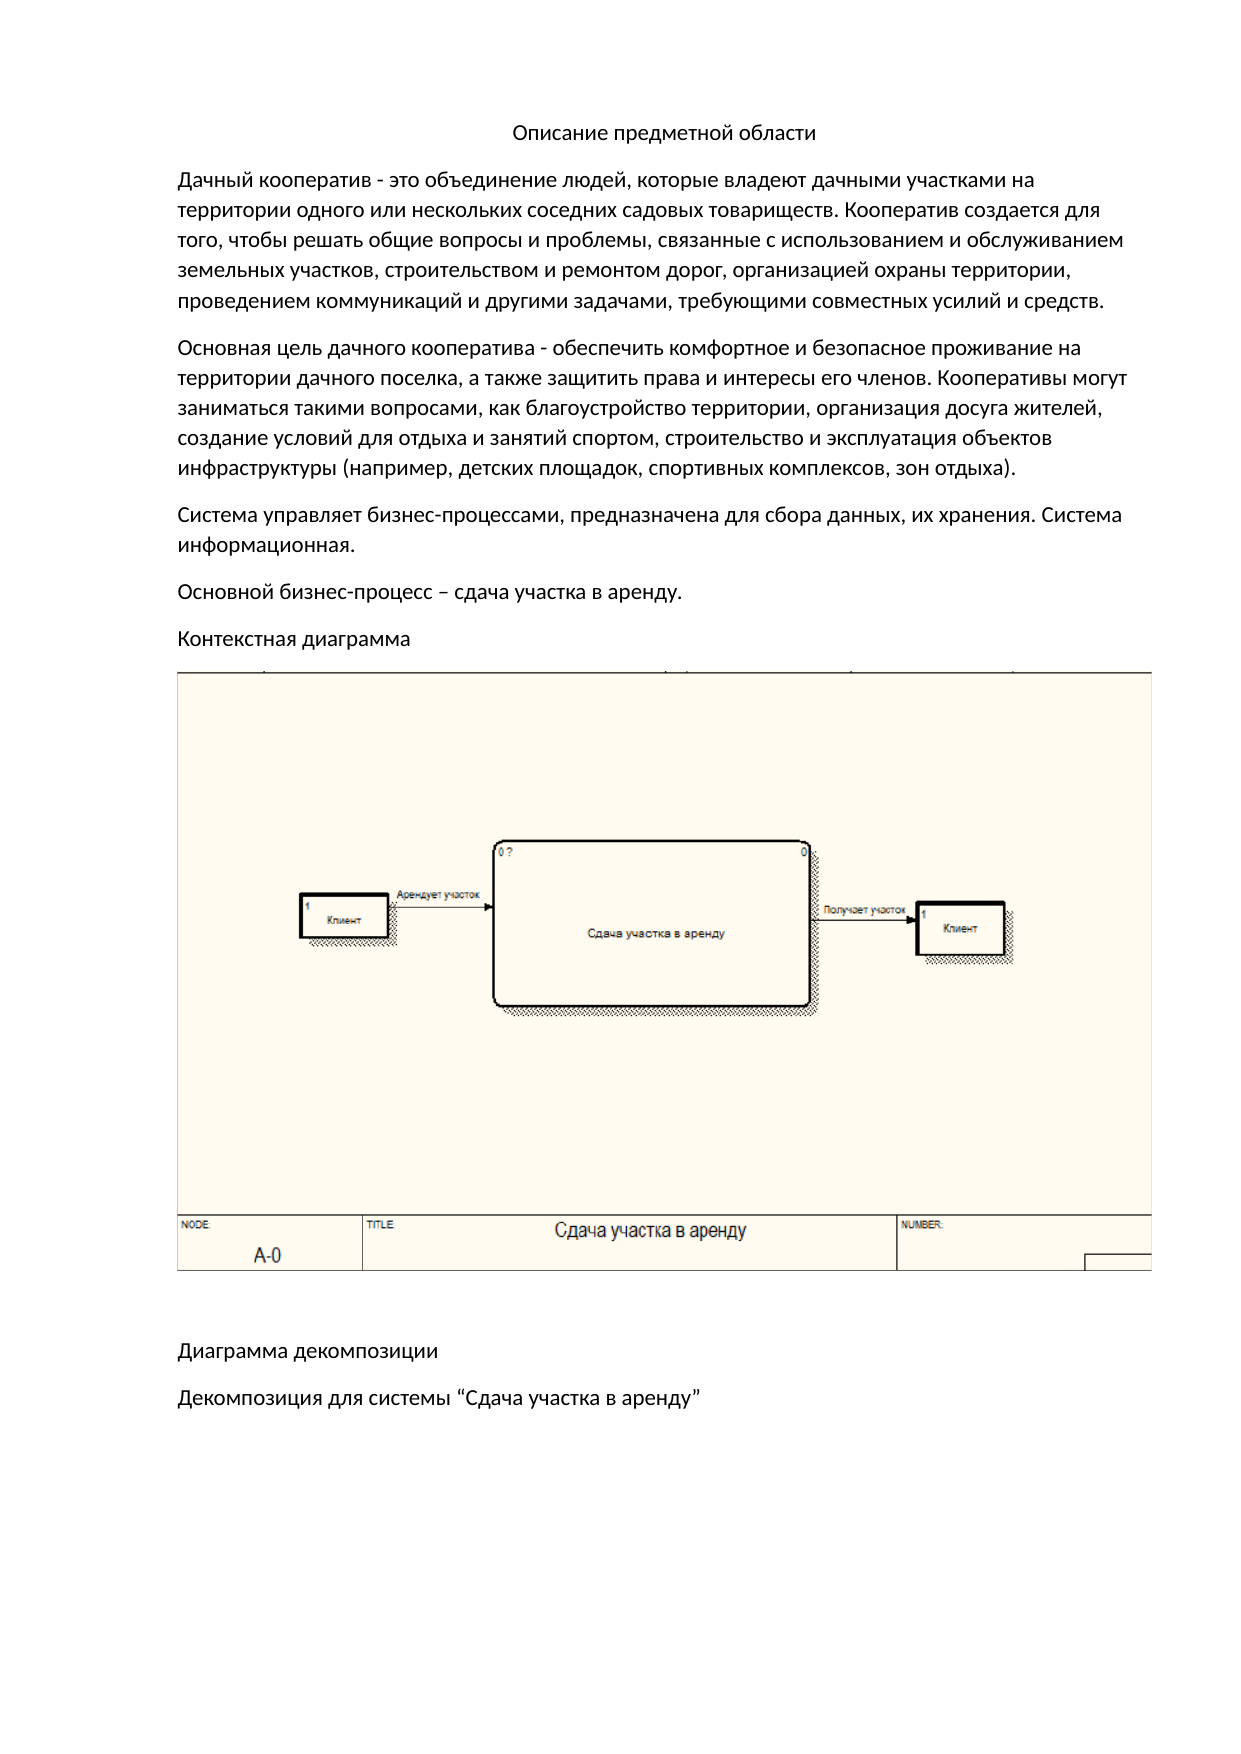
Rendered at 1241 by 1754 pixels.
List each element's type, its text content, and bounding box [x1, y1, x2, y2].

text Декомпозиция для системы “Сдача участка в аренду” [177, 1383, 1152, 1411]
text Система управляет бизнес-процессами, предназначена для сбора данных, их хранения. Система информационная. [177, 500, 1152, 559]
picture [177, 671, 1152, 1271]
text Контекстная диаграмма [177, 624, 1152, 652]
text Дачный кооператив - это объединение людей, которые владеют дачными участками на территории одного или нескольких соседних садовых товариществ. Кооператив создается для того, чтобы решать общие вопросы и проблемы, связанные с использованием и обслуживанием земельных участков, строительством и ремонтом дорог, организацией охраны территории, проведением коммуникаций и другими задачами, требующими совместных усилий и средств. [177, 165, 1152, 314]
text Диаграмма декомпозиции [177, 1336, 1152, 1364]
text Основной бизнес-процесс – сдача участка в аренду. [177, 577, 1152, 606]
text Основная цель дачного кооператива - обеспечить комфортное и безопасное проживание на территории дачного поселка, а также защитить права и интересы его членов. Кооперативы могут заниматься такими вопросами, как благоустройство территории, организация досуга жителей, создание условий для отдыха и занятий спортом, строительство и эксплуатация объектов инфраструктуры (например, детских площадок, спортивных комплексов, зон отдыха). [177, 333, 1152, 482]
text Описание предметной области [177, 118, 1152, 146]
